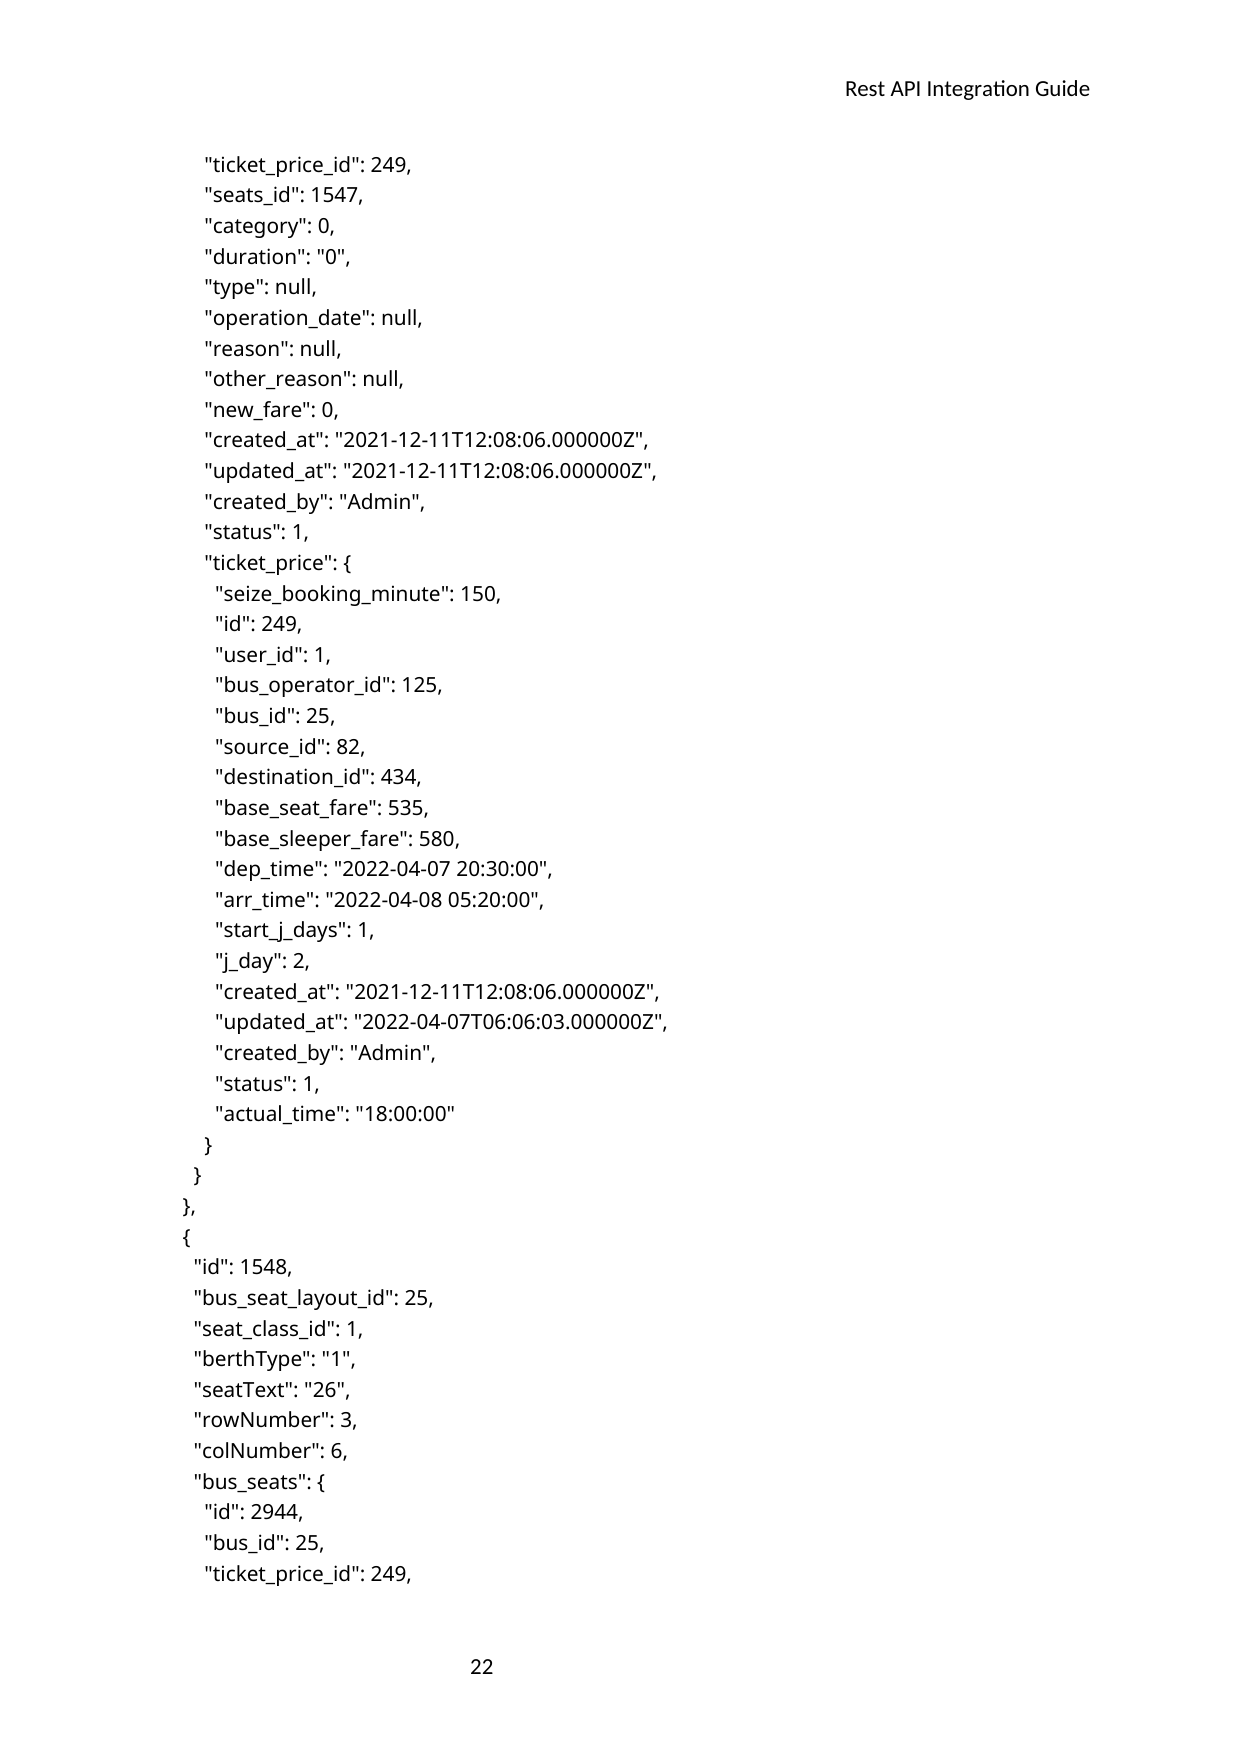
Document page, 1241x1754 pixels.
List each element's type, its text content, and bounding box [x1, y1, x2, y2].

text "id": 1548, [150, 1252, 1090, 1281]
text } [150, 1130, 1090, 1158]
text "ticket_price": { [150, 548, 1090, 577]
text "bus_id": 25, [150, 701, 1090, 730]
text "destination_id": 434, [150, 762, 1090, 791]
text "status": 1, [150, 517, 1090, 546]
text "colNumber": 6, [150, 1436, 1090, 1465]
text "updated_at": "2021-12-11T12:08:06.000000Z", [150, 456, 1090, 485]
text "base_sleeper_fare": 580, [150, 824, 1090, 852]
text "created_by": "Admin", [150, 1038, 1090, 1067]
text "created_at": "2021-12-11T12:08:06.000000Z", [150, 426, 1090, 454]
text "actual_time": "18:00:00" [150, 1099, 1090, 1128]
text "created_by": "Admin", [150, 487, 1090, 515]
text "new_fare": 0, [150, 395, 1090, 423]
text } [150, 1161, 1090, 1189]
text "bus_seats": { [150, 1467, 1090, 1495]
text { [150, 1222, 1090, 1250]
text "j_day": 2, [150, 946, 1090, 975]
text "seat_class_id": 1, [150, 1314, 1090, 1342]
text "type": null, [150, 272, 1090, 301]
text "status": 1, [150, 1069, 1090, 1097]
text "base_seat_fare": 535, [150, 793, 1090, 822]
text }, [150, 1191, 1090, 1220]
text "reason": null, [150, 334, 1090, 362]
text "start_j_days": 1, [150, 916, 1090, 944]
text "seats_id": 1547, [150, 181, 1090, 209]
text "id": 2944, [150, 1497, 1090, 1526]
text "operation_date": null, [150, 303, 1090, 332]
text "id": 249, [150, 609, 1090, 638]
text "other_reason": null, [150, 364, 1090, 393]
text "bus_seat_layout_id": 25, [150, 1283, 1090, 1312]
text "rowNumber": 3, [150, 1406, 1090, 1434]
text "berthType": "1", [150, 1344, 1090, 1373]
text "arr_time": "2022-04-08 05:20:00", [150, 885, 1090, 913]
text "created_at": "2021-12-11T12:08:06.000000Z", [150, 977, 1090, 1005]
text "seatText": "26", [150, 1375, 1090, 1403]
text "source_id": 82, [150, 732, 1090, 760]
text "category": 0, [150, 211, 1090, 240]
text "ticket_price_id": 249, [150, 1559, 1090, 1587]
text "bus_operator_id": 125, [150, 671, 1090, 699]
text "bus_id": 25, [150, 1528, 1090, 1557]
text "seize_booking_minute": 150, [150, 579, 1090, 607]
text "dep_time": "2022-04-07 20:30:00", [150, 854, 1090, 883]
text "user_id": 1, [150, 640, 1090, 668]
text "updated_at": "2022-04-07T06:06:03.000000Z", [150, 1007, 1090, 1036]
text "duration": "0", [150, 242, 1090, 270]
text "ticket_price_id": 249, [150, 150, 1090, 178]
